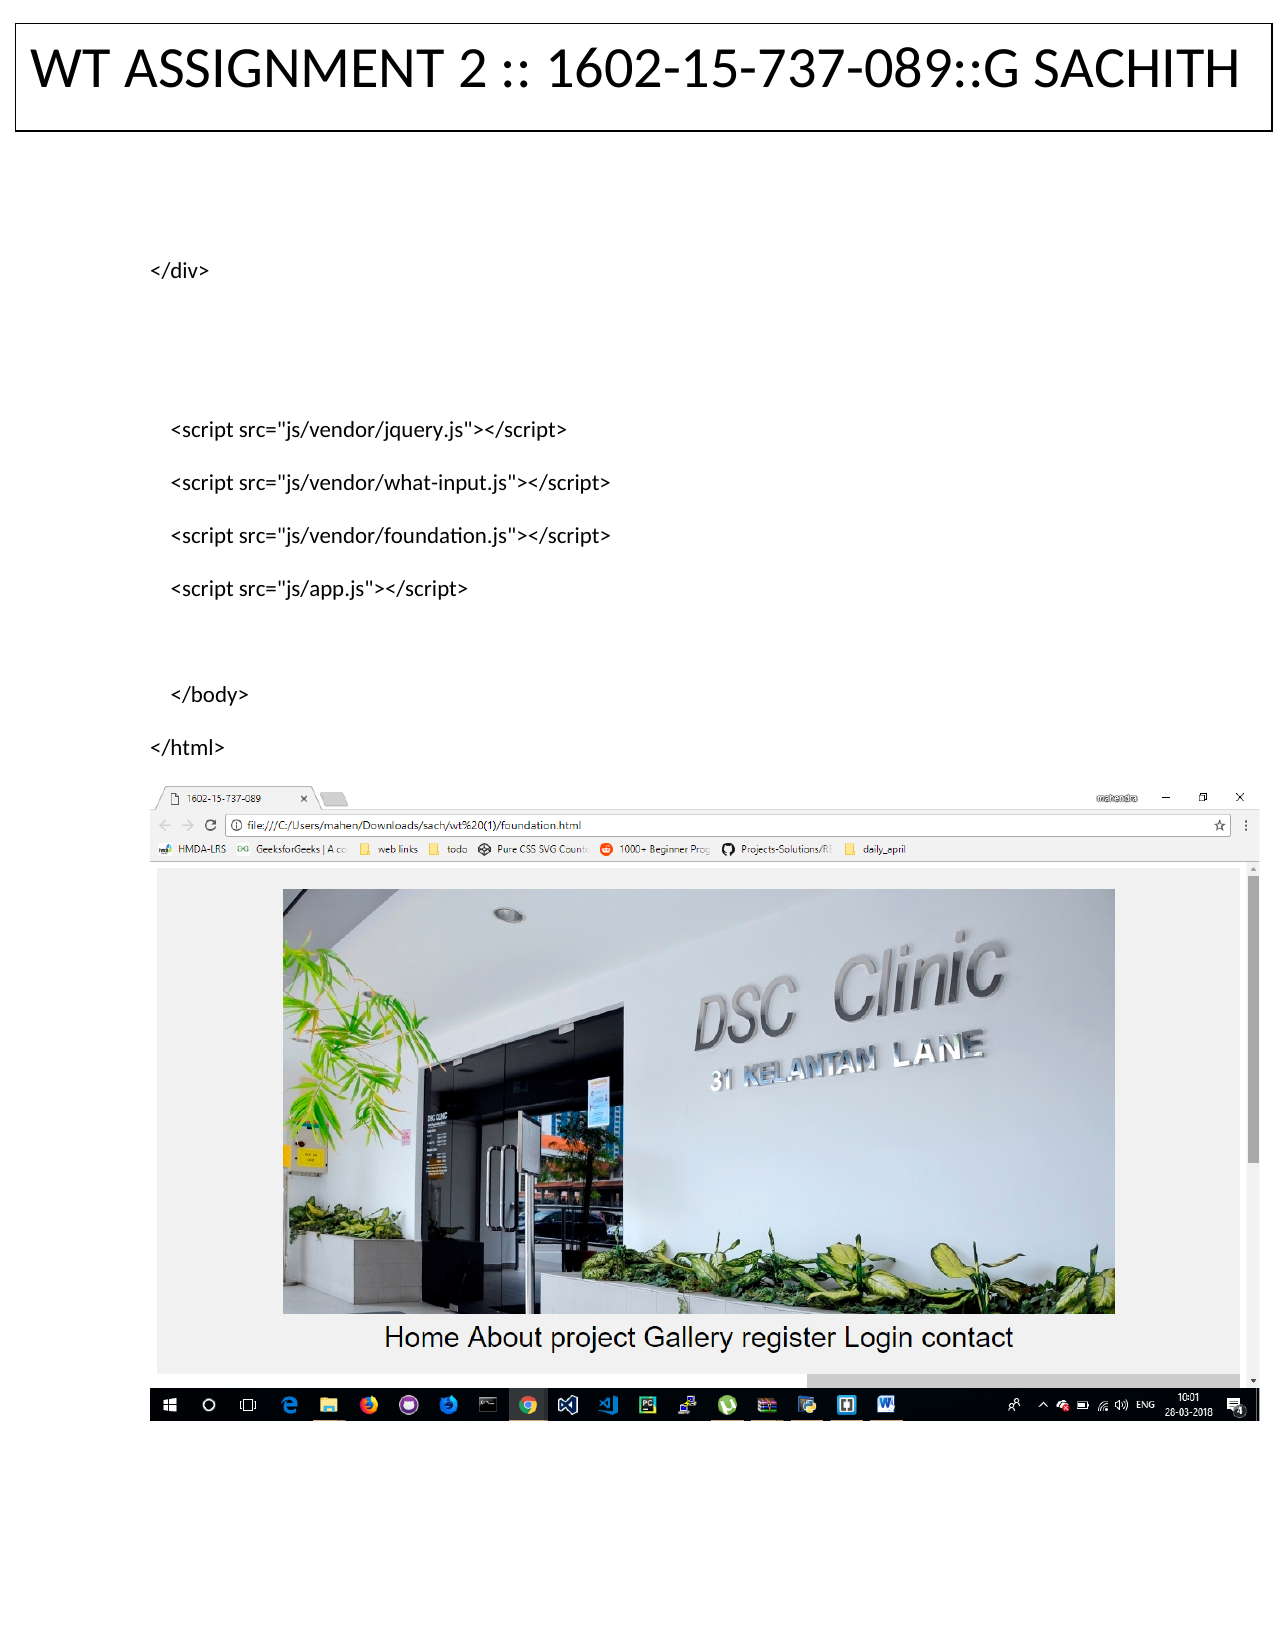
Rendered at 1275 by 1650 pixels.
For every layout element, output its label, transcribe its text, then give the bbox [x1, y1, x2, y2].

text <script src="js/vendor/jquery.js"></script> [150, 415, 1125, 443]
text <script src="js/vendor/what-input.js"></script> [150, 468, 1125, 496]
text </body> [150, 680, 1125, 708]
picture [150, 786, 1260, 1421]
text <script src="js/app.js"></script> [150, 574, 1125, 602]
text <script src="js/vendor/foundation.js"></script> [150, 521, 1125, 549]
text </html> [150, 733, 1125, 761]
text </div> [150, 256, 1125, 284]
